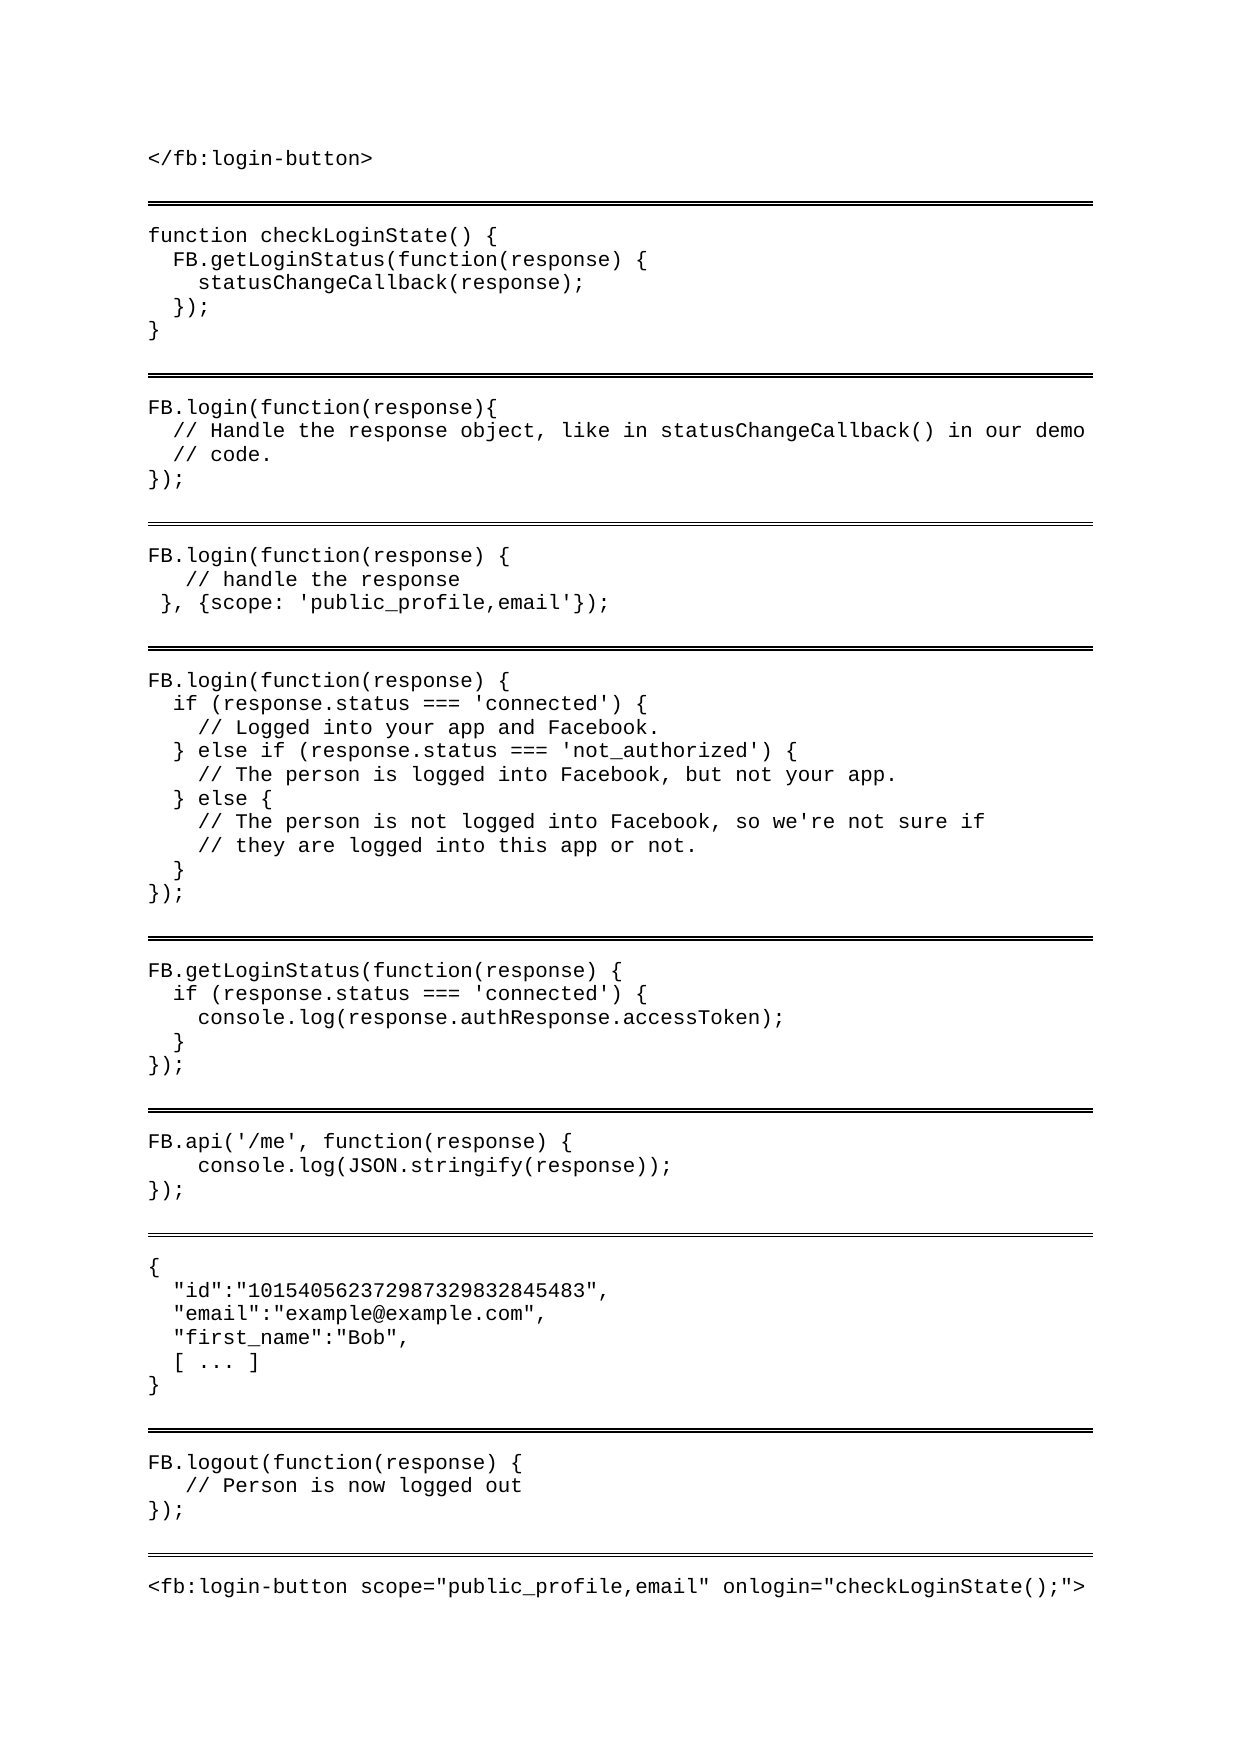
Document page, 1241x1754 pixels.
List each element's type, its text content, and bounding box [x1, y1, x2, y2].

text if (response.status === 'connected') { [148, 693, 1093, 717]
text // Handle the response object, like in statusChangeCallback() in our demo [148, 420, 1093, 444]
text }); [148, 468, 1093, 491]
text console.log(JSON.stringify(response)); [148, 1155, 1093, 1179]
text // they are logged into this app or not. [148, 835, 1093, 859]
text FB.getLoginStatus(function(response) { [148, 248, 1093, 272]
text } else { [148, 788, 1093, 811]
text if (response.status === 'connected') { [148, 983, 1093, 1007]
text "first_name":"Bob", [148, 1327, 1093, 1351]
text } [148, 319, 1093, 343]
text <fb:login-button scope="public_profile,email" onlogin="checkLoginState();"> [148, 1576, 1093, 1600]
text "id":"101540562372987329832845483", [148, 1280, 1093, 1303]
text // Person is now logged out [148, 1475, 1093, 1499]
text // The person is logged into Facebook, but not your app. [148, 764, 1093, 788]
text FB.getLoginStatus(function(response) { [148, 960, 1093, 983]
text } else if (response.status === 'not_authorized') { [148, 741, 1093, 764]
text console.log(response.authResponse.accessToken); [148, 1007, 1093, 1031]
text function checkLoginState() { [148, 225, 1093, 248]
text // handle the response [148, 569, 1093, 592]
text // code. [148, 444, 1093, 468]
text </fb:login-button> [148, 148, 1093, 171]
text }); [148, 1179, 1093, 1202]
text FB.login(function(response){ [148, 397, 1093, 420]
text { [148, 1256, 1093, 1280]
text FB.logout(function(response) { [148, 1452, 1093, 1475]
text }, {scope: 'public_profile,email'}); [148, 592, 1093, 616]
text FB.login(function(response) { [148, 669, 1093, 693]
text }); [148, 1054, 1093, 1078]
text [ ... ] [148, 1351, 1093, 1374]
text // The person is not logged into Facebook, so we're not sure if [148, 811, 1093, 835]
text // Logged into your app and Facebook. [148, 717, 1093, 741]
text FB.login(function(response) { [148, 545, 1093, 569]
text } [148, 859, 1093, 882]
text } [148, 1374, 1093, 1398]
text FB.api('/me', function(response) { [148, 1132, 1093, 1155]
text }); [148, 882, 1093, 906]
text } [148, 1031, 1093, 1054]
text "email":"example@example.com", [148, 1303, 1093, 1327]
text }); [148, 1499, 1093, 1523]
text }); [148, 296, 1093, 319]
text statusChangeCallback(response); [148, 272, 1093, 296]
